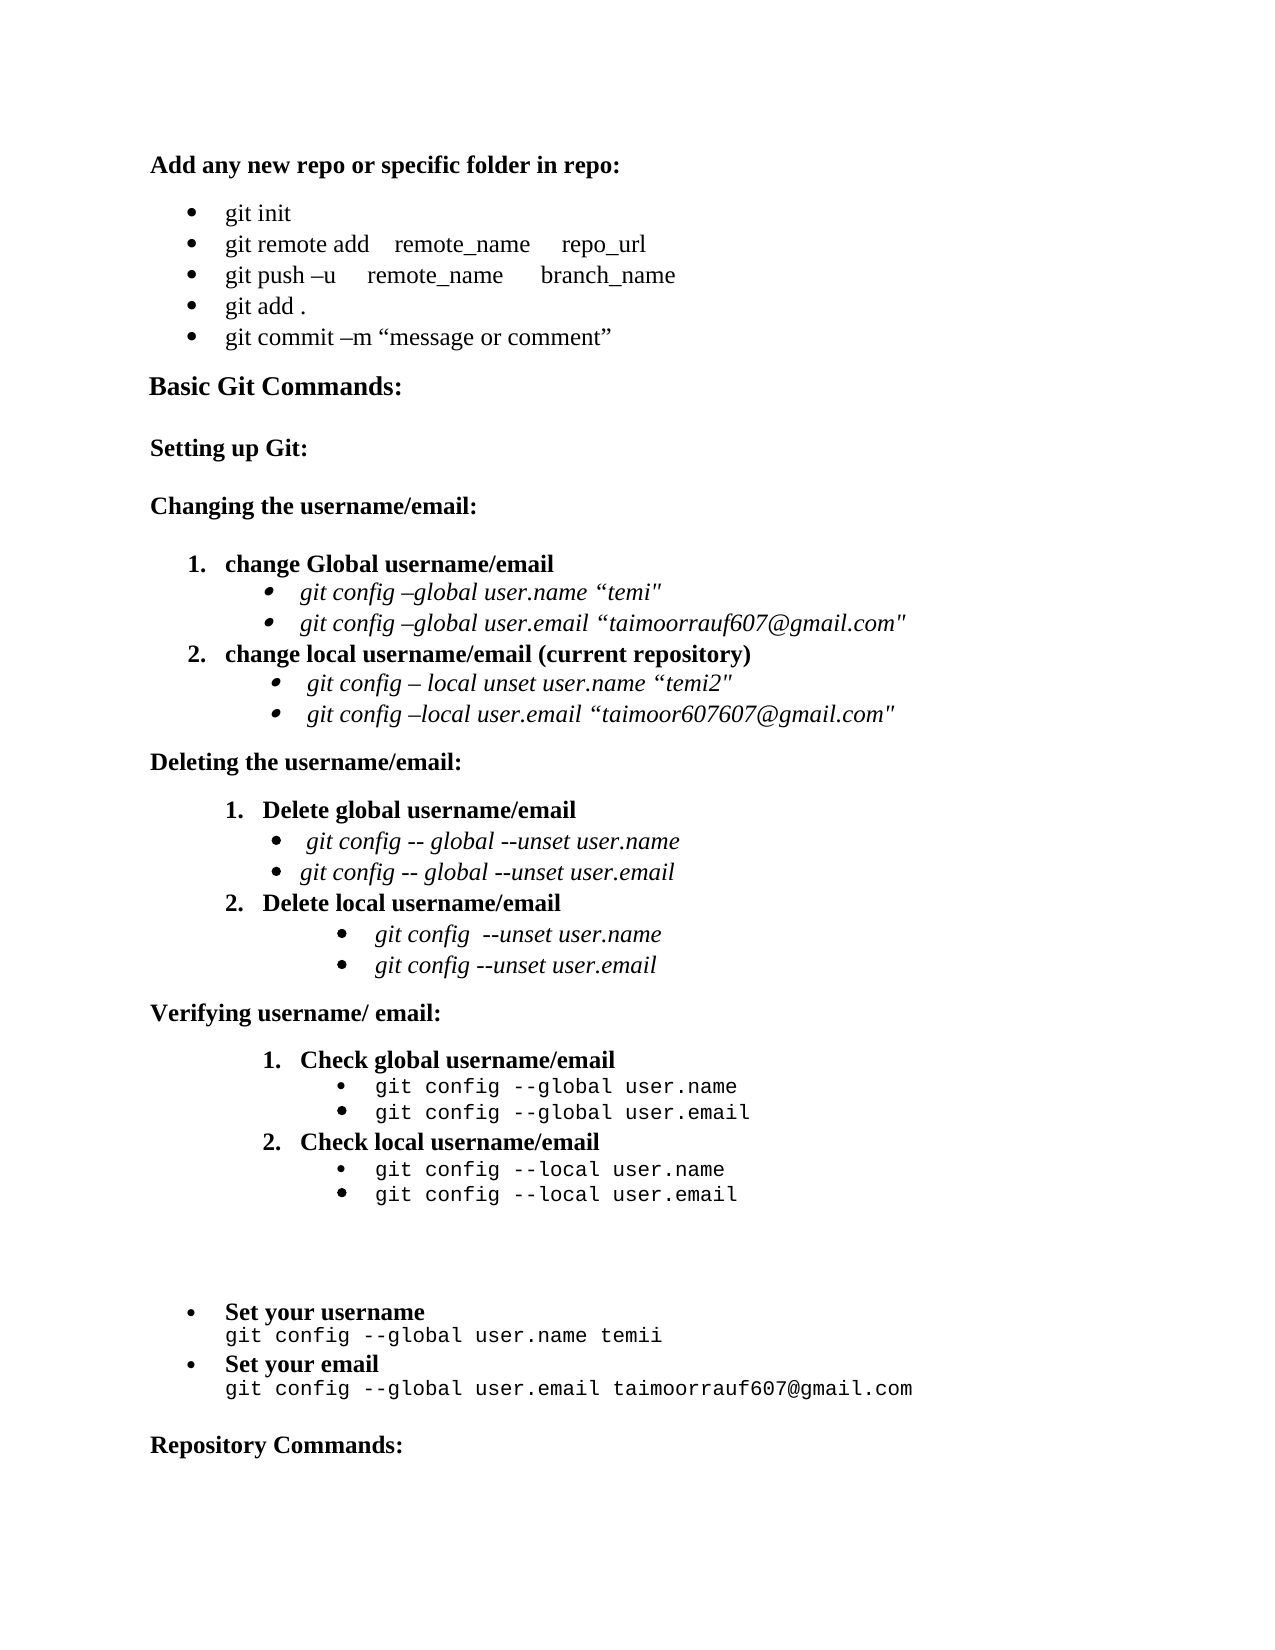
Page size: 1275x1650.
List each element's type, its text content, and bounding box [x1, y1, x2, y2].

list git config –global user.name “temi" [262, 577, 1125, 606]
list git config --local user.email [337, 1184, 1125, 1208]
subtitle Basic Git Commands: [148, 369, 1125, 401]
list git config -- global --unset user.email [262, 857, 1125, 886]
list Set your username git config --global user.name temii [187, 1297, 1125, 1349]
list git config –local user.email “taimoor607607@gmail.com" [269, 699, 1125, 728]
list git config --global user.name [337, 1076, 1125, 1100]
list git config --local user.name [337, 1158, 1125, 1182]
list change local username/email (current repository) [187, 639, 1125, 668]
list git config --unset user.name [337, 919, 1125, 948]
list git config -- global --unset user.name [262, 826, 1125, 854]
list git remote add remote_name repo_url [187, 229, 1125, 257]
list git add . [187, 291, 1125, 319]
text Deleting the username/email: [150, 747, 1125, 776]
list Delete local username/email [225, 888, 1125, 917]
list git config --unset user.email [337, 950, 1125, 979]
text Changing the username/email: [150, 491, 1125, 519]
text Add any new repo or specific folder in repo: [150, 150, 1125, 179]
list change Global username/email [187, 549, 1125, 577]
list git commit –m “message or comment” [187, 322, 1125, 351]
list git push –u remote_name branch_name [187, 260, 1125, 288]
text Verifying username/ email: [150, 998, 1125, 1026]
list Check global username/email [262, 1045, 1125, 1074]
text Repository Commands: [150, 1431, 1125, 1459]
list git init [187, 198, 1125, 226]
list git config --global user.email [337, 1102, 1125, 1126]
list Set your email git config --global user.email taimoorrauf607@gmail.com [187, 1349, 1125, 1401]
list Check local username/email [262, 1127, 1125, 1156]
list git config – local unset user.name “temi2" [269, 668, 1125, 697]
text Setting up Git: [150, 433, 1125, 462]
list Delete global username/email [225, 795, 1125, 823]
list git config –global user.email “taimoorrauf607@gmail.com" [262, 608, 1125, 637]
